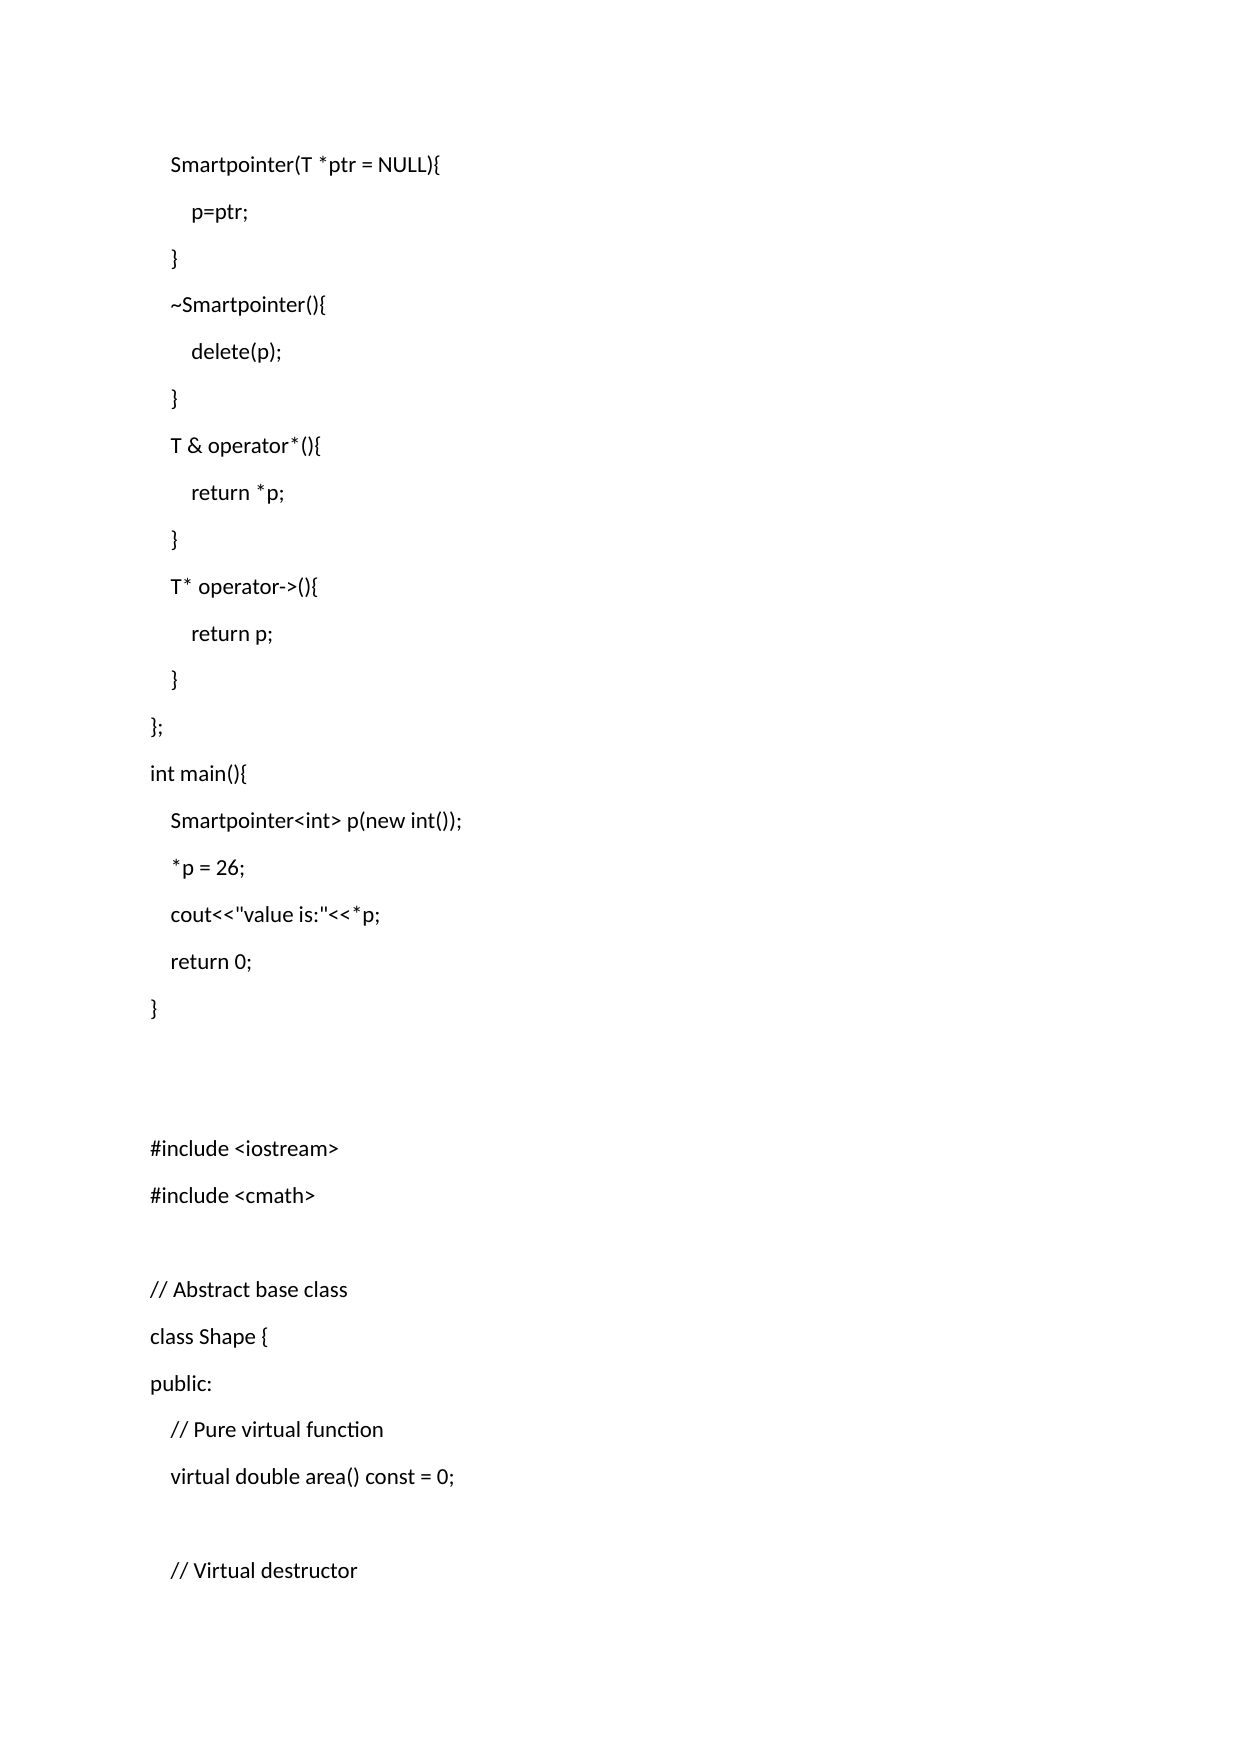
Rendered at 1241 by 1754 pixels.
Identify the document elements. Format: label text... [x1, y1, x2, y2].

text public: [150, 1369, 1090, 1397]
text Smartpointer<int> p(new int()); [150, 806, 1090, 834]
text // Abstract base class [150, 1275, 1090, 1303]
text } [150, 384, 1090, 412]
text } [150, 244, 1090, 272]
text } [150, 666, 1090, 694]
text return p; [150, 619, 1090, 647]
text return 0; [150, 947, 1090, 975]
text // Virtual destructor [150, 1556, 1090, 1584]
text virtual double area() const = 0; [150, 1462, 1090, 1491]
text }; [150, 712, 1090, 741]
text return *p; [150, 478, 1090, 506]
text Smartpointer(T *ptr = NULL){ [150, 150, 1090, 178]
text *p = 26; [150, 853, 1090, 881]
text #include <cmath> [150, 1181, 1090, 1209]
text #include <iostream> [150, 1134, 1090, 1162]
text int main(){ [150, 759, 1090, 787]
text delete(p); [150, 337, 1090, 366]
text } [150, 994, 1090, 1022]
text ~Smartpointer(){ [150, 291, 1090, 319]
text } [150, 525, 1090, 553]
text T* operator->(){ [150, 572, 1090, 600]
text T & operator*(){ [150, 431, 1090, 459]
text // Pure virtual function [150, 1416, 1090, 1444]
text class Shape { [150, 1322, 1090, 1350]
text cout<<"value is:"<<*p; [150, 900, 1090, 928]
text p=ptr; [150, 197, 1090, 225]
